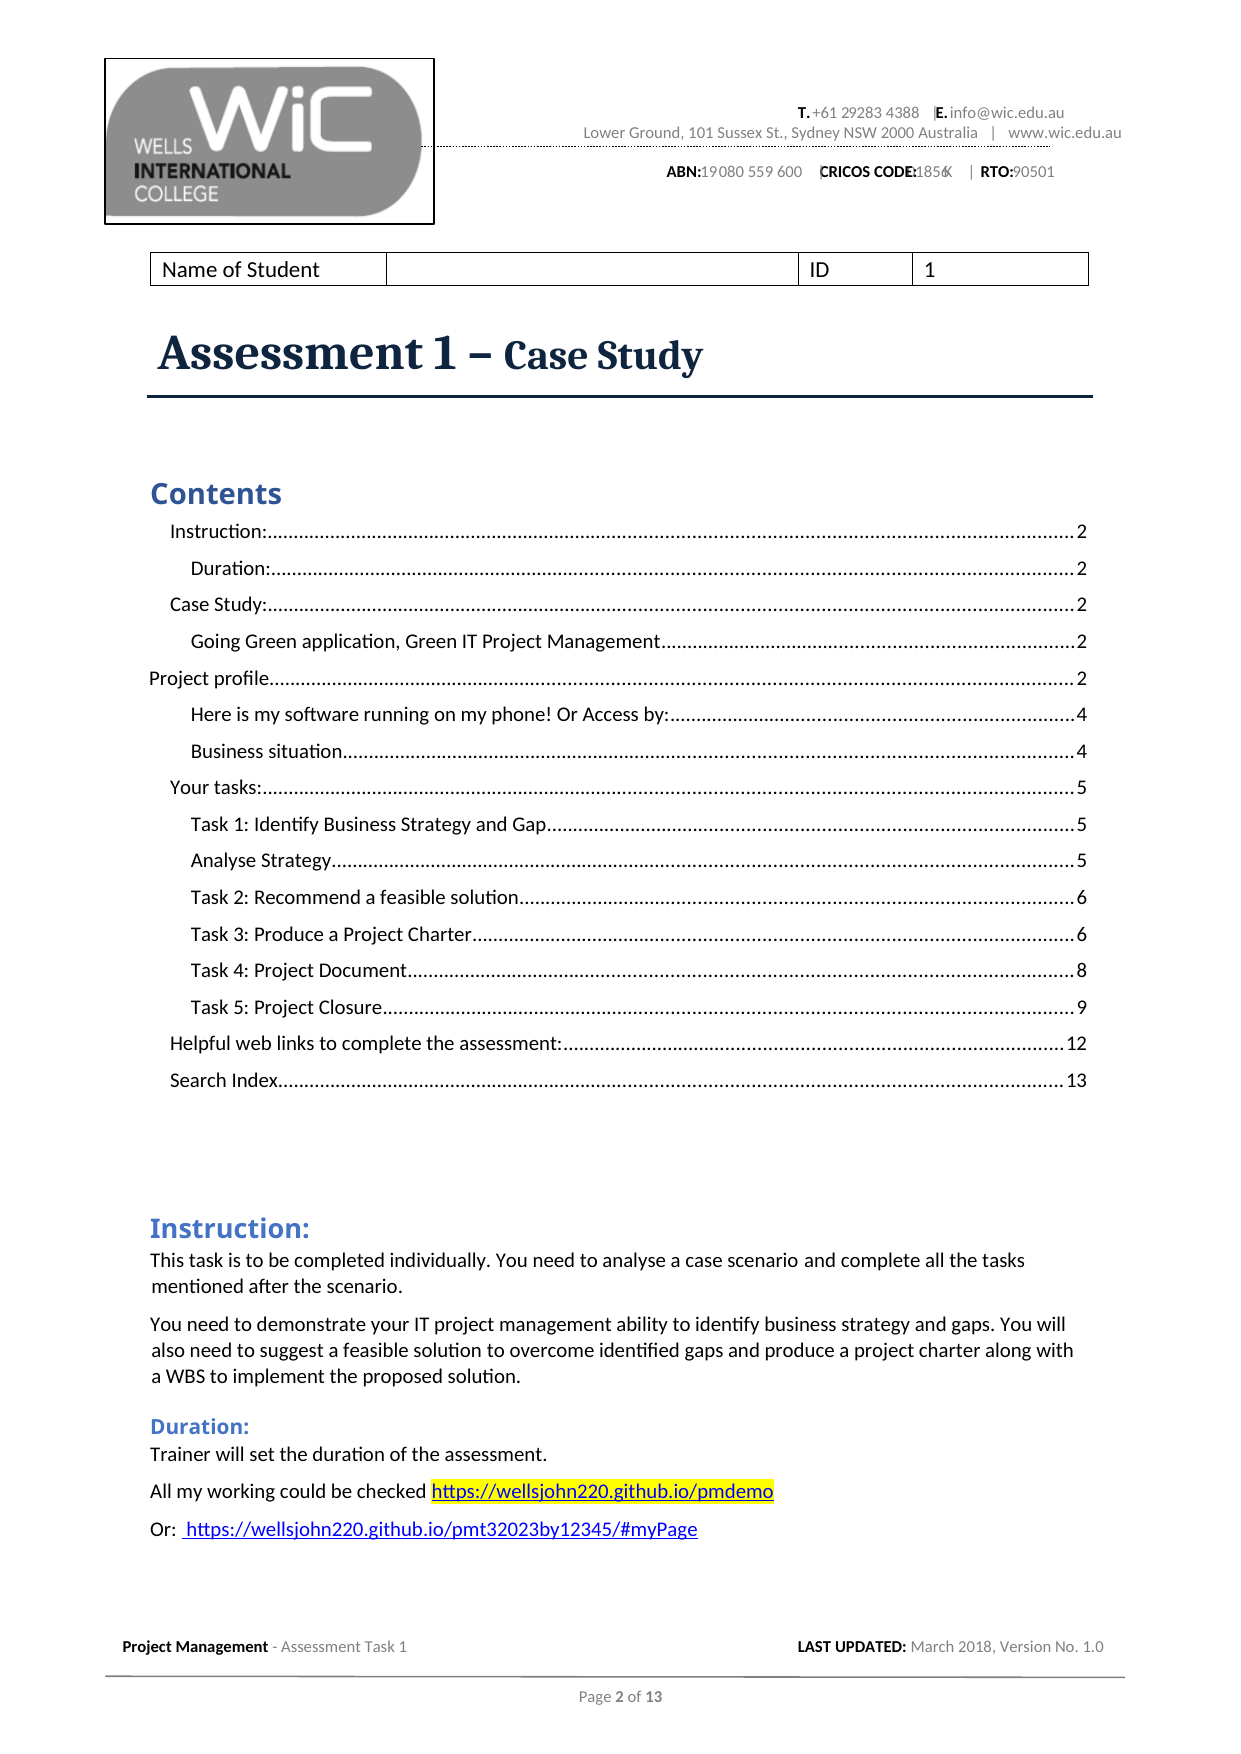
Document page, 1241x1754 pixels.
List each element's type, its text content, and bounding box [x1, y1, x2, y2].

text You need to demonstrate your IT project management ability to identify business strategy and gaps. You will also need to suggest a feasible solution to overcome identified gaps and produce a project charter along with a WBS to implement the proposed solution. [150, 1311, 1088, 1389]
subtitle Instruction: [150, 1209, 1088, 1246]
text Assessment 1 – Case Study [150, 324, 1088, 382]
text Trainer will set the duration of the assessment. [150, 1441, 1088, 1467]
text All my working could be checked https://wellsjohn220.github.io/pmdemo [150, 1478, 1088, 1504]
table_header Name of Student [151, 253, 386, 285]
table_header ID [799, 253, 912, 285]
table_header 1 [913, 253, 1088, 285]
subtitle Duration: [150, 1412, 1088, 1440]
table_header [387, 253, 798, 285]
text This task is to be completed individually. You need to analyse a case scenario and complete all the tasks mentioned after the scenario. [150, 1247, 1088, 1299]
text Or: https://wellsjohn220.github.io/pmt32023by12345/#myPage [150, 1516, 1088, 1541]
picture [106, 59, 433, 223]
